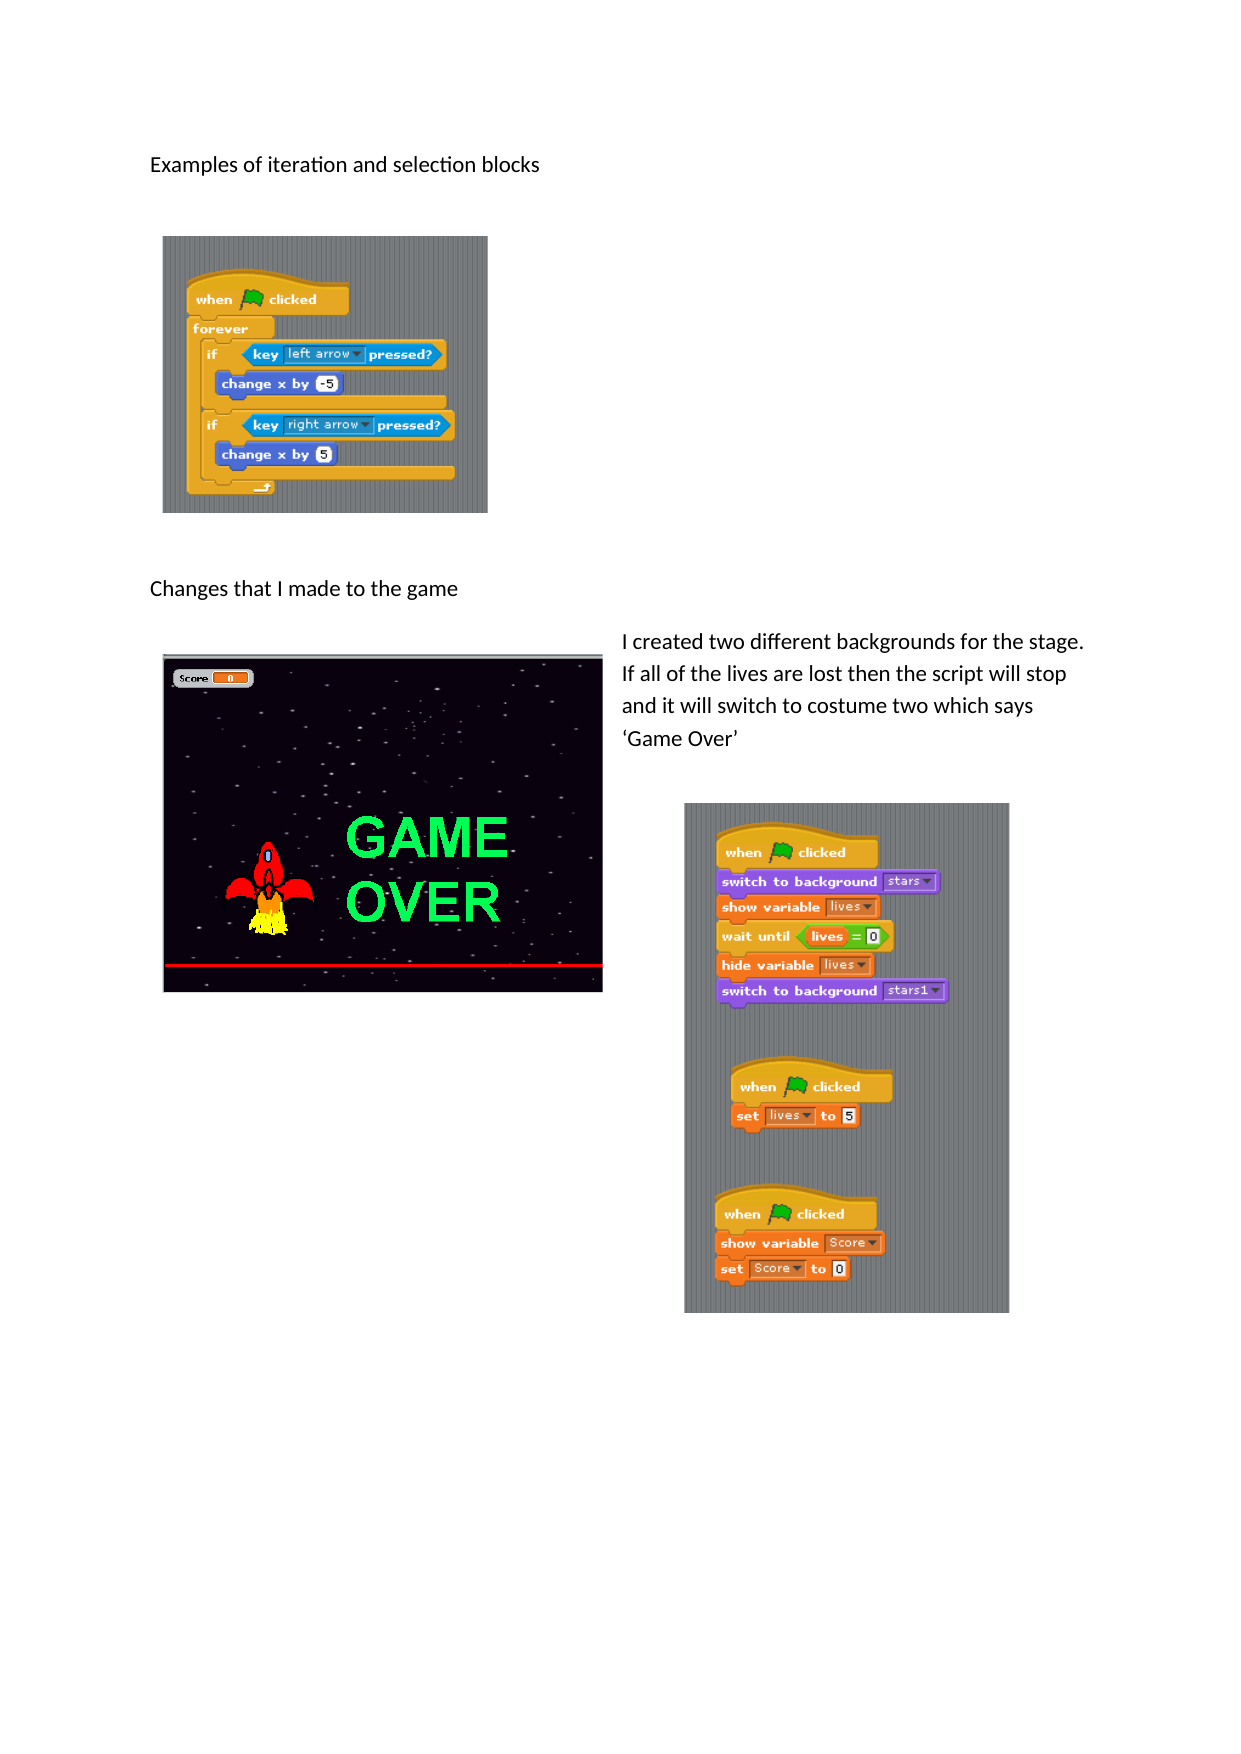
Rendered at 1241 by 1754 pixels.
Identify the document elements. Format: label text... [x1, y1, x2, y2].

text Changes that I made to the game [150, 574, 1090, 602]
picture [162, 654, 603, 993]
picture [684, 803, 1010, 1313]
text Examples of iteration and selection blocks [150, 150, 1090, 178]
picture [162, 236, 488, 513]
text I created two different backgrounds for the stage. If all of the lives are lost then the script will stop and it will switch to costume two which says ‘Game Over’ [150, 627, 1090, 752]
